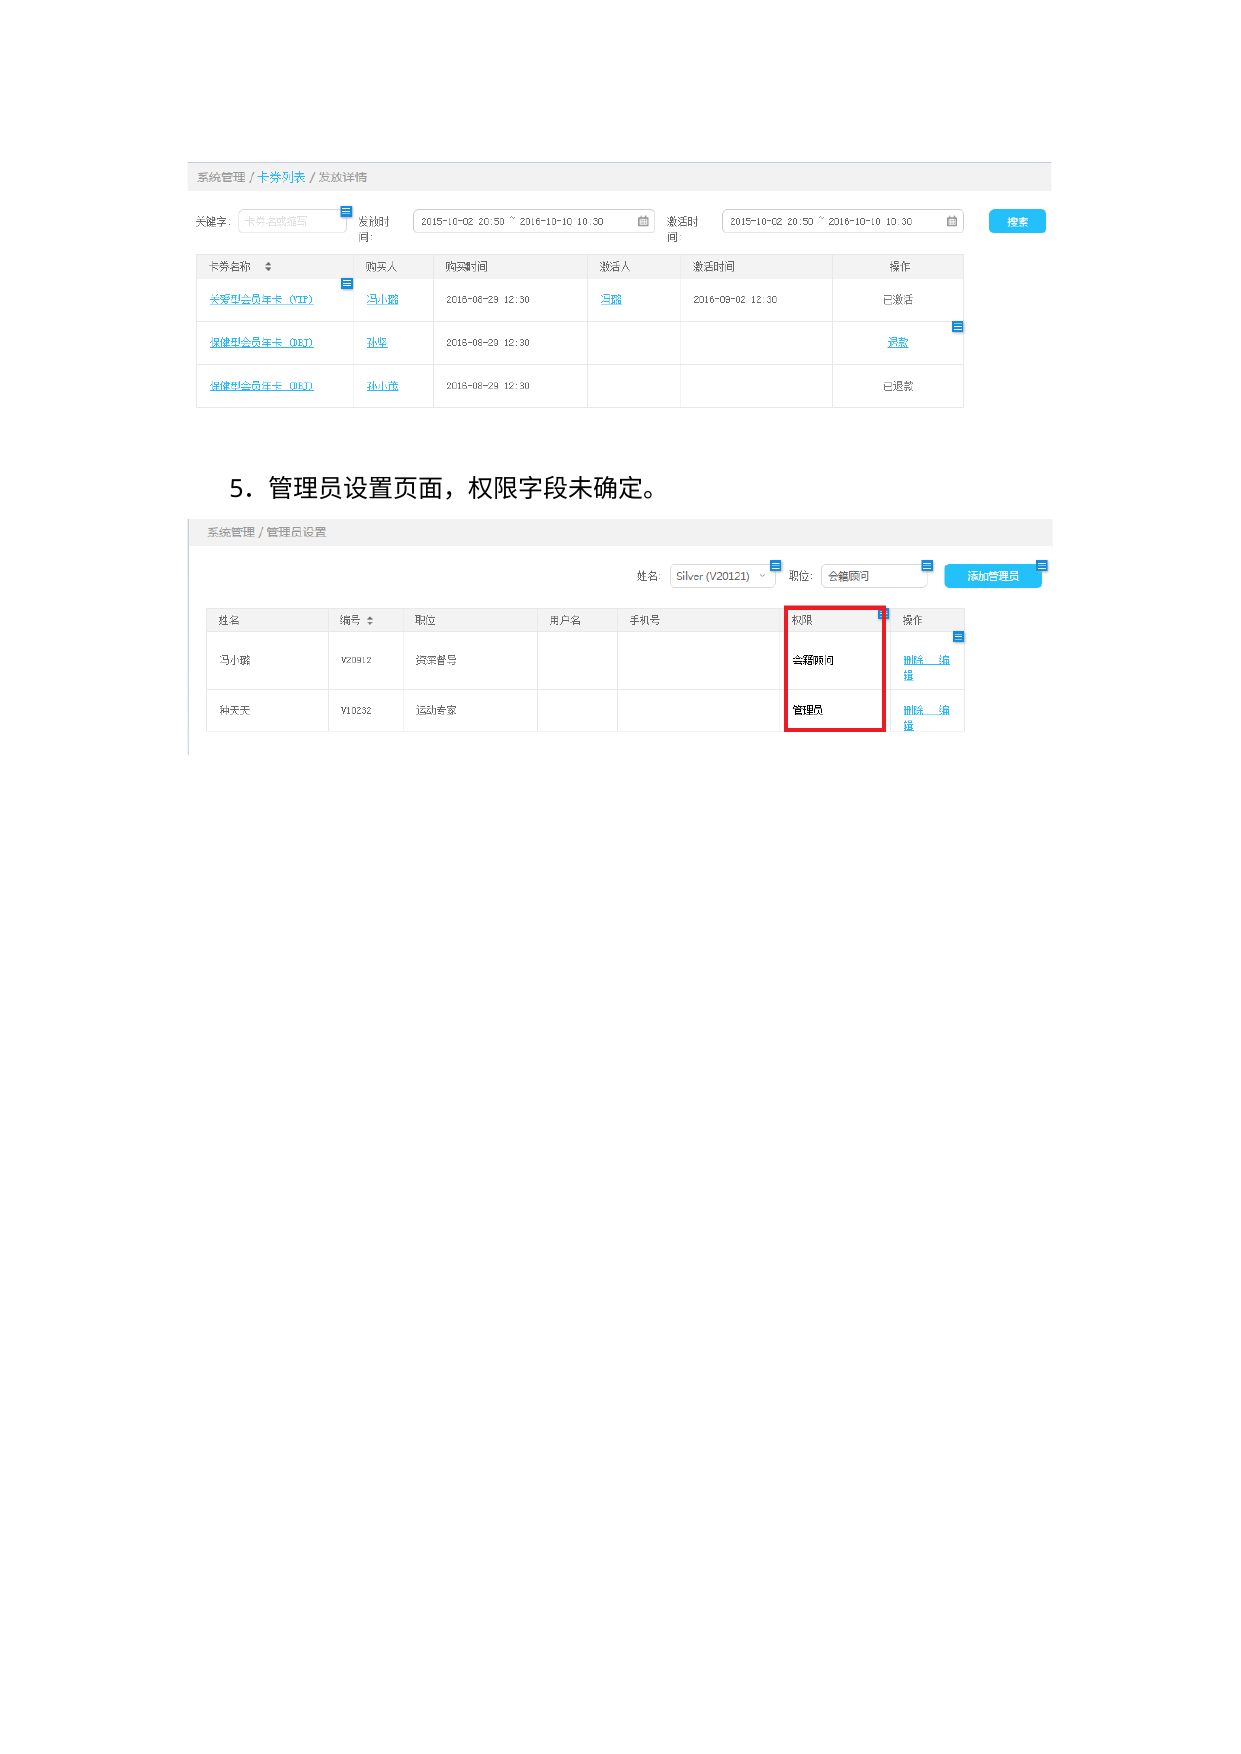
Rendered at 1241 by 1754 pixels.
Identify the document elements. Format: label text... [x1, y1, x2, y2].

picture [187, 162, 1052, 441]
list 管理员设置页面，权限字段未确定。 [229, 454, 1053, 519]
picture [187, 519, 1053, 755]
